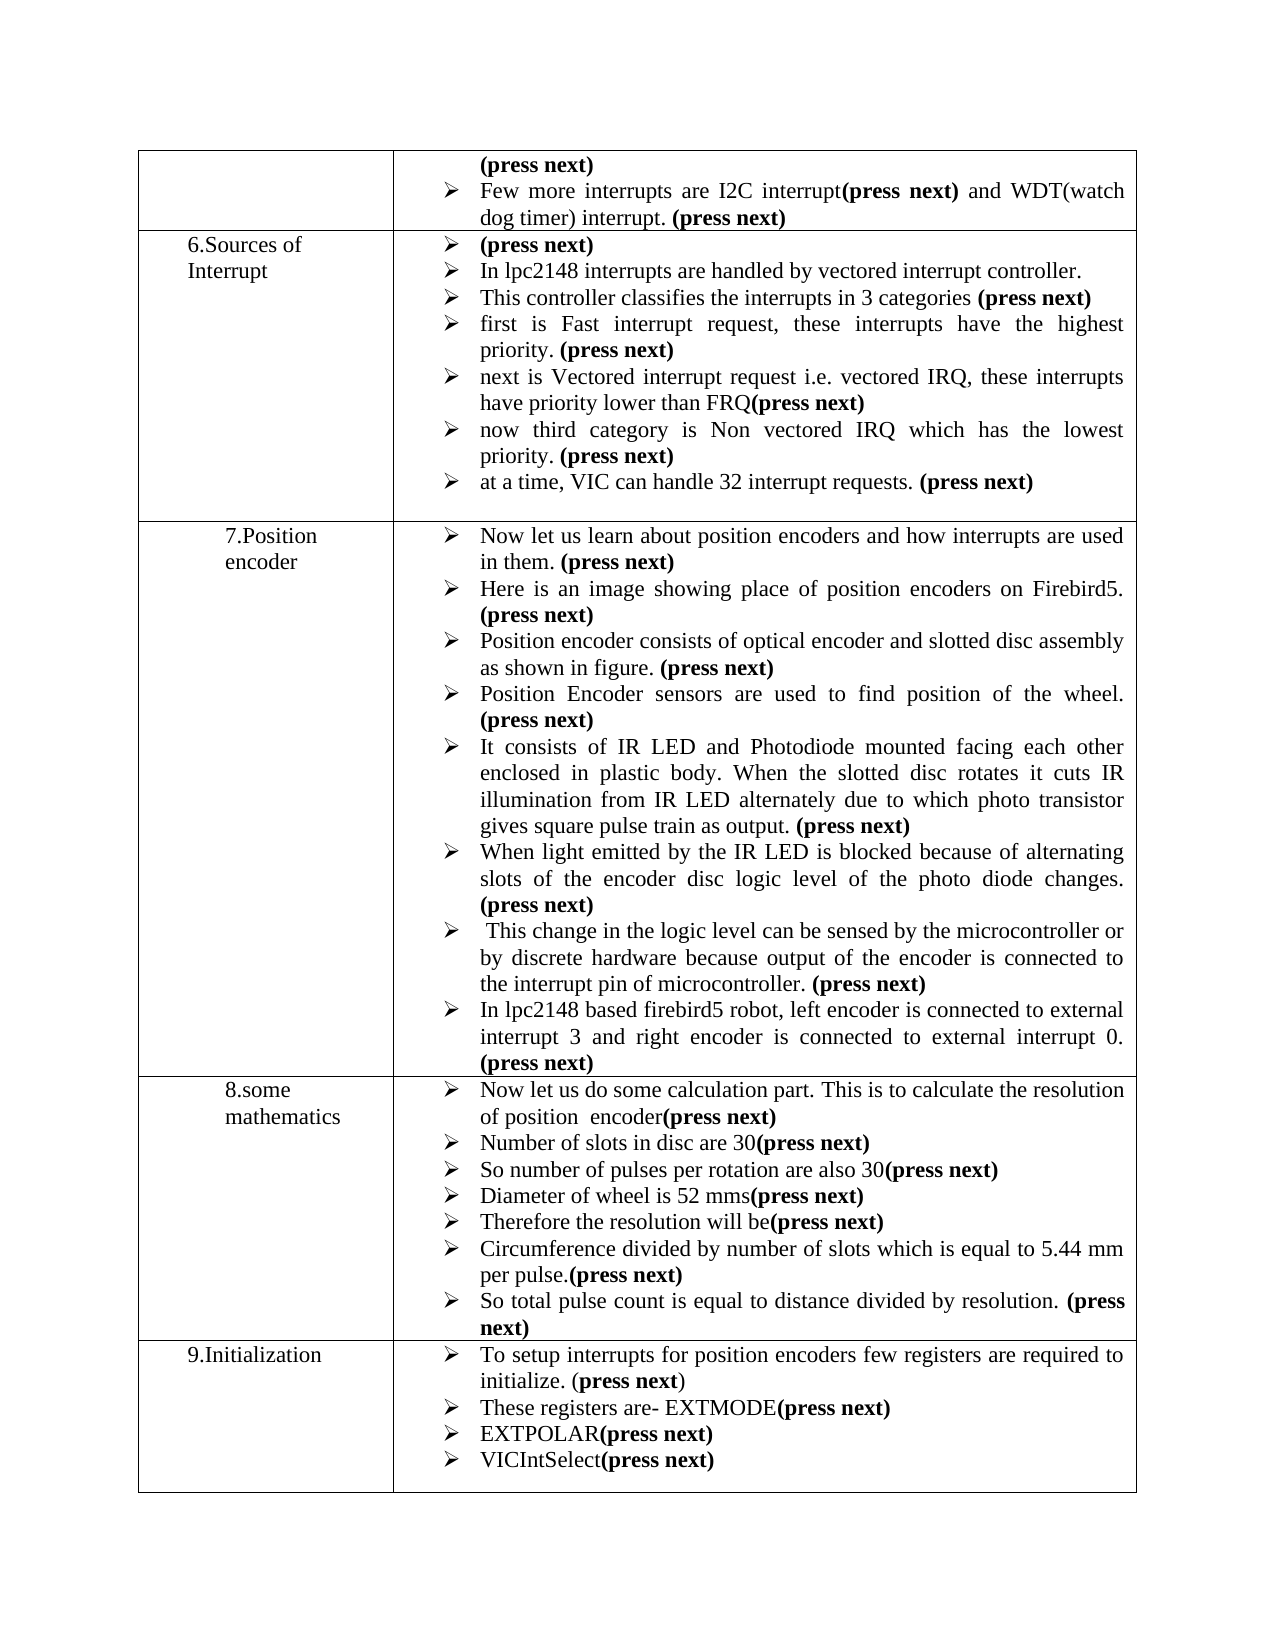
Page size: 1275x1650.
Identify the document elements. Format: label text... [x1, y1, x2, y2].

table_cell (press next) In lpc2148 interrupts are handled by vectored interrupt controller. This controller classifies the interrupts in 3 categories (press next) first is Fast interrupt request, these interrupts have the highest priority. (press next) next is Vectored interrupt request i.e. vectored IRQ, these interrupts have priority lower than FRQ(press next) now third category is Non vectored IRQ which has the lowest priority. (press next) at a time, VIC can handle 32 interrupt requests. (press next) [394, 231, 1136, 521]
table_cell Now let us do some calculation part. This is to calculate the resolution of position encoder(press next) Number of slots in disc are 30(press next) So number of pulses per rotation are also 30(press next) Diameter of wheel is 52 mms(press next) Therefore the resolution will be(press next) Circumference divided by number of slots which is equal to 5.44 mm per pulse.(press next) So total pulse count is equal to distance divided by resolution. (press next) [394, 1077, 1136, 1340]
table_cell 6.Sources of Interrupt [139, 231, 393, 521]
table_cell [394, 1341, 1136, 1492]
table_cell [394, 151, 1136, 230]
table_cell Now let us learn about position encoders and how interrupts are used in them. (press next) Here is an image showing place of position encoders on Firebird5. (press next) Position encoder consists of optical encoder and slotted disc assembly as shown in figure. (press next) Position Encoder sensors are used to find position of the wheel. (press next) It consists of IR LED and Photodiode mounted facing each other enclosed in plastic body. When the slotted disc rotates it cuts IR illumination from IR LED alternately due to which photo transistor gives square pulse train as output. (press next) When light emitted by the IR LED is blocked because of alternating slots of the encoder disc logic level of the photo diode changes. (press next) This change in the logic level can be sensed by the microcontroller or by discrete hardware because output of the encoder is connected to the interrupt pin of microcontroller. (press next) In lpc2148 based firebird5 robot, left encoder is connected to external interrupt 3 and right encoder is connected to external interrupt 0. (press next) [394, 522, 1136, 1076]
table_cell 7.Position encoder [139, 522, 393, 1076]
table_cell 9.Initialization [139, 1341, 393, 1492]
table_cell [139, 151, 393, 230]
table_cell 8.some mathematics [139, 1077, 393, 1340]
